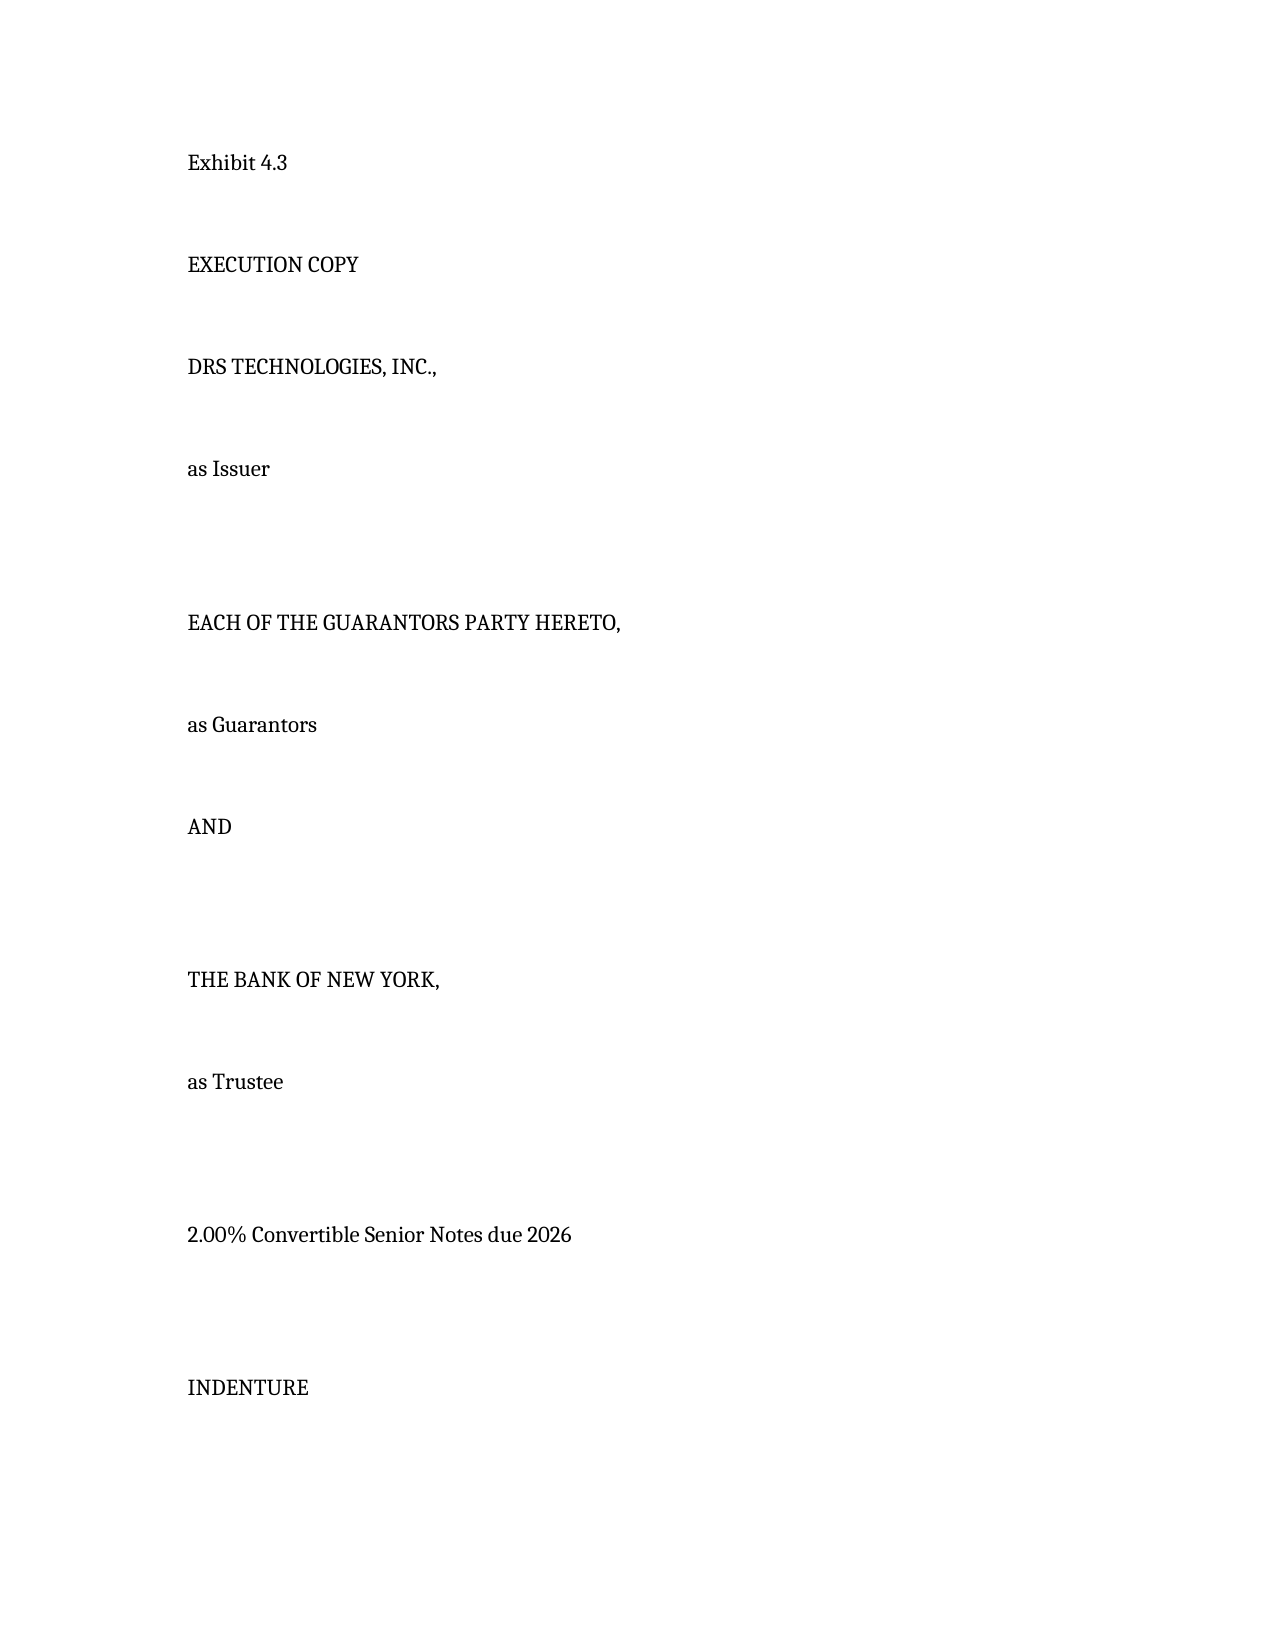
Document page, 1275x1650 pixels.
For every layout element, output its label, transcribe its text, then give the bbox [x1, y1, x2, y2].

text INDENTURE [187, 1375, 1087, 1401]
text as Guarantors [187, 711, 1087, 738]
text AND [187, 813, 1087, 840]
text EXECUTION COPY [187, 252, 1087, 278]
text THE BANK OF NEW YORK, [187, 967, 1087, 993]
text Exhibit 4.3 [187, 150, 1087, 176]
text 2.00% Convertible Senior Notes due 2026 [187, 1222, 1087, 1248]
text as Trustee [187, 1069, 1087, 1095]
text EACH OF THE GUARANTORS PARTY HERETO, [187, 609, 1087, 636]
text as Issuer [187, 456, 1087, 483]
text DRS TECHNOLOGIES, INC., [187, 354, 1087, 381]
